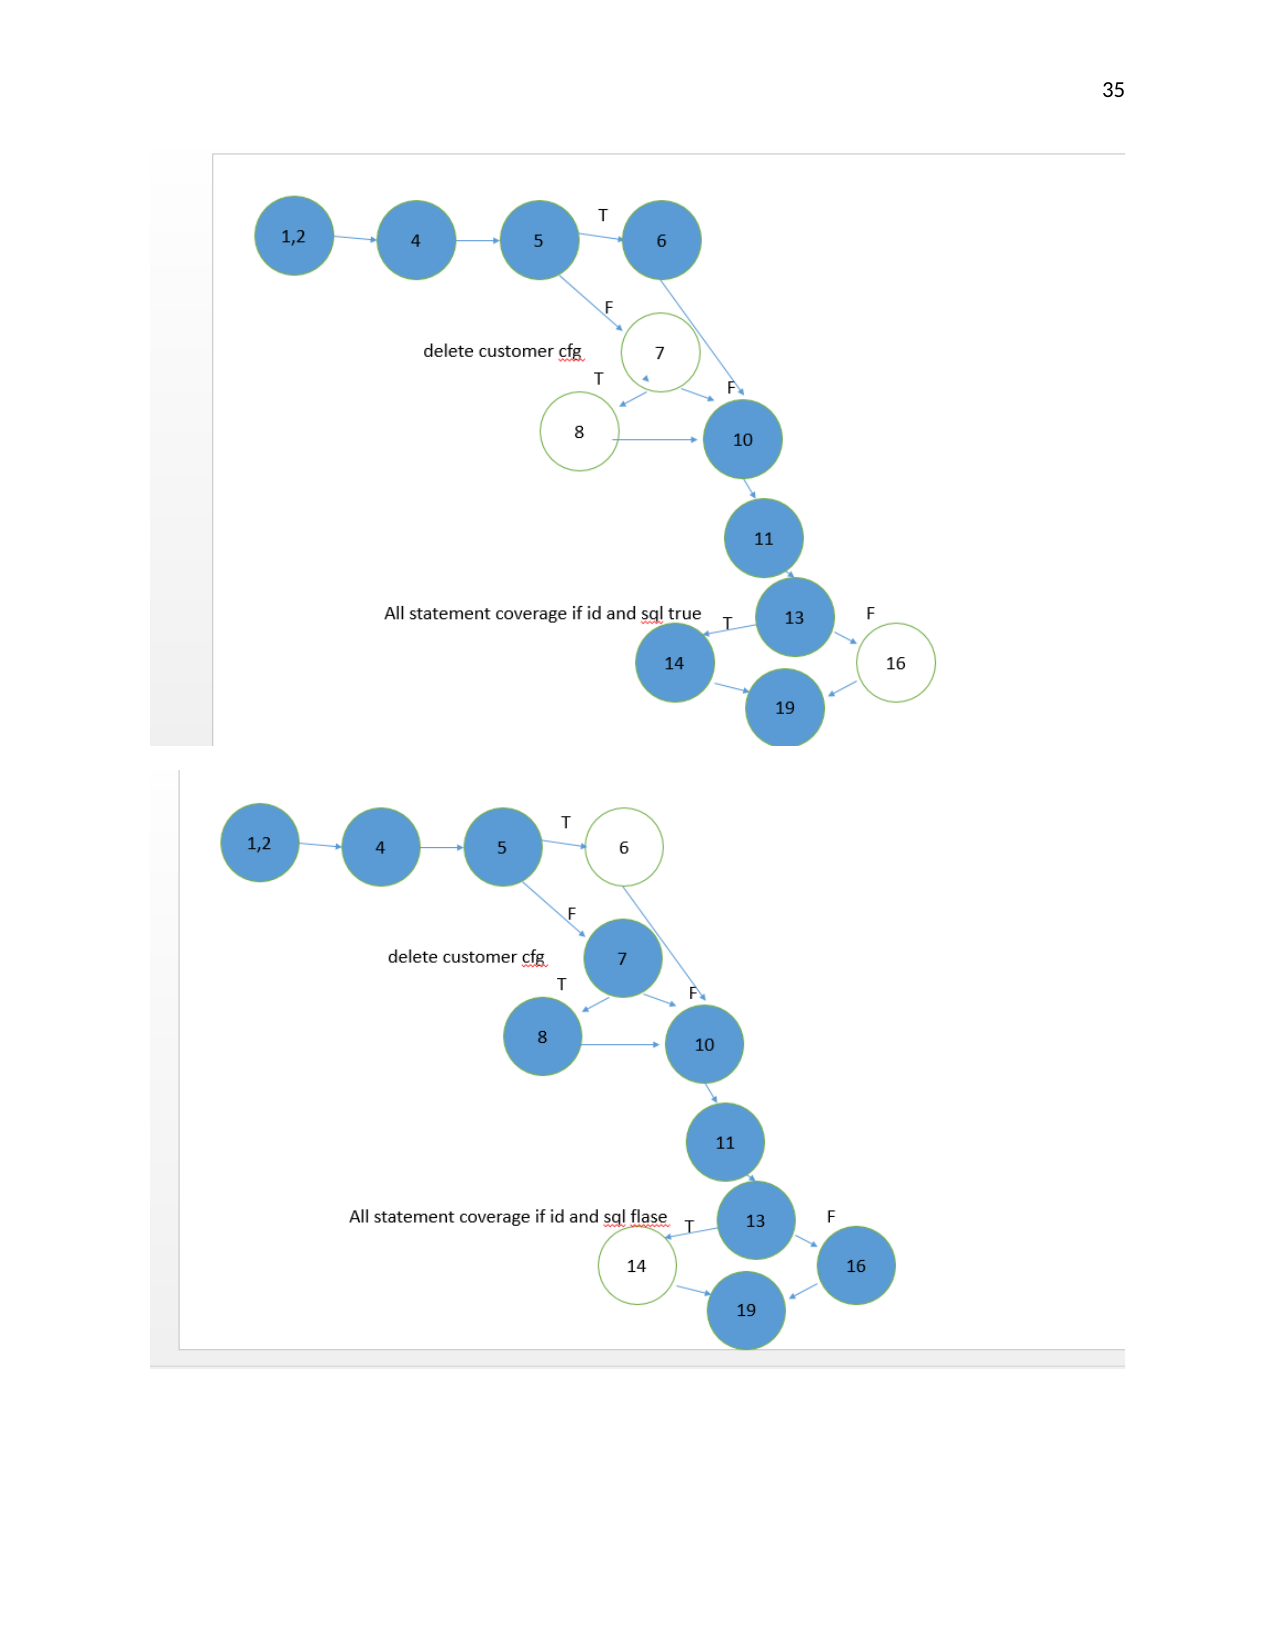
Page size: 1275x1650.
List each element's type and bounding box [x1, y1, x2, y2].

picture [150, 150, 1125, 746]
picture [150, 770, 1125, 1369]
